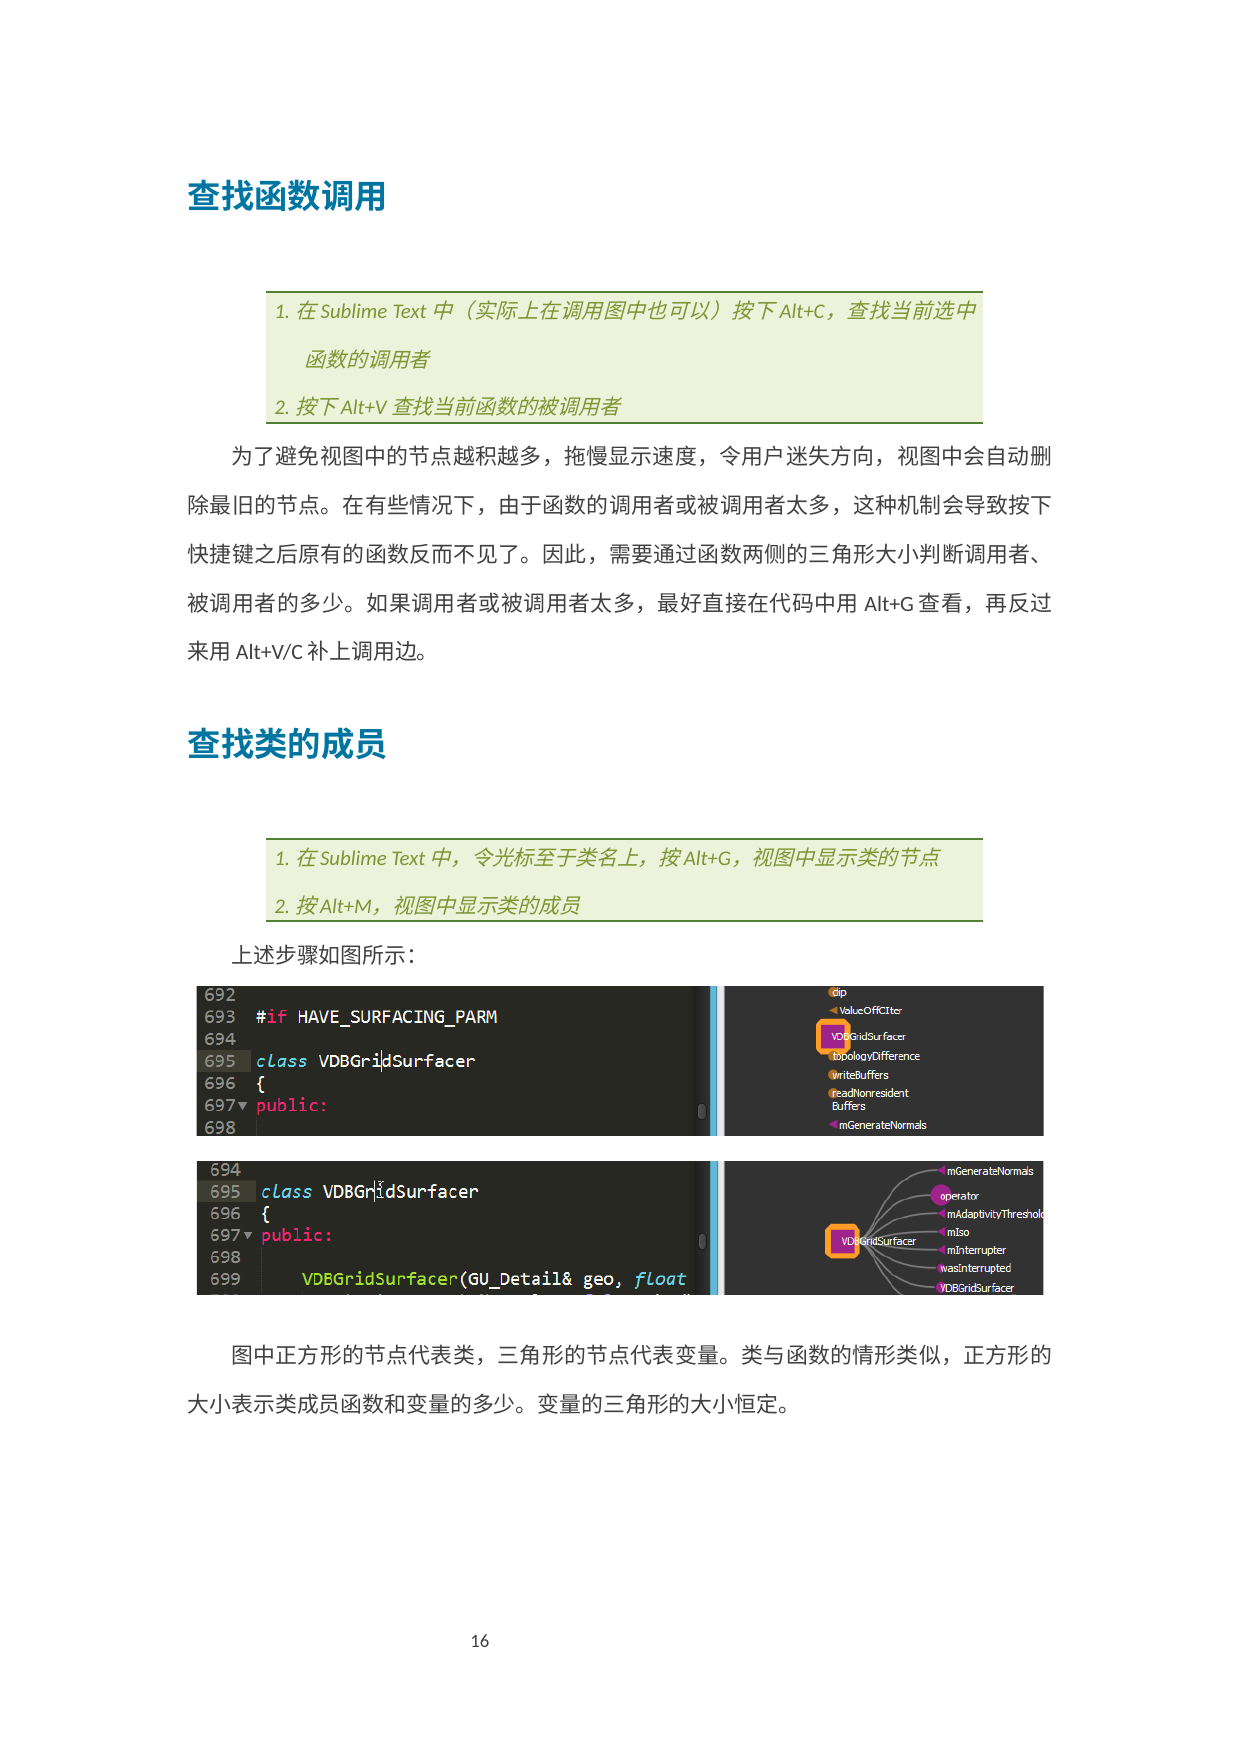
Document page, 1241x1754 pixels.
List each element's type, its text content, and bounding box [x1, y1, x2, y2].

list 在Sublime Text中，令光标至于类名上，按Alt+G，视图中显示类的节点 [266, 840, 983, 873]
text 为了避免视图中的节点越积越多，拖慢显示速度，令用户迷失方向，视图中会自动删除最旧的节点。在有些情况下，由于函数的调用者或被调用者太多，这种机制会导致按下快捷键之后原有的函数反而不见了。因此，需要通过函数两侧的三角形大小判断调用者、被调用者的多少。如果调用者或被调用者太多，最好直接在代码中用Alt+G查看，再反过来用Alt+V/C补上调用边。 [187, 439, 1053, 666]
text 图中正方形的节点代表类，三角形的节点代表变量。类与函数的情形类似，正方形的大小表示类成员函数和变量的多少。变量的三角形的大小恒定。 [187, 1338, 1053, 1419]
picture [196, 986, 1044, 1136]
list 在Sublime Text中（实际上在调用图中也可以）按下Alt+C，查找当前选中函数的调用者 [266, 293, 983, 374]
subtitle 查找函数调用 [187, 162, 1053, 229]
list 按下Alt+V查找当前函数的被调用者 [266, 387, 983, 422]
list 按Alt+M，视图中显示类的成员 [266, 886, 983, 920]
picture [196, 1161, 1044, 1295]
text 上述步骤如图所示： [187, 938, 1053, 970]
subtitle 查找类的成员 [187, 709, 1053, 776]
